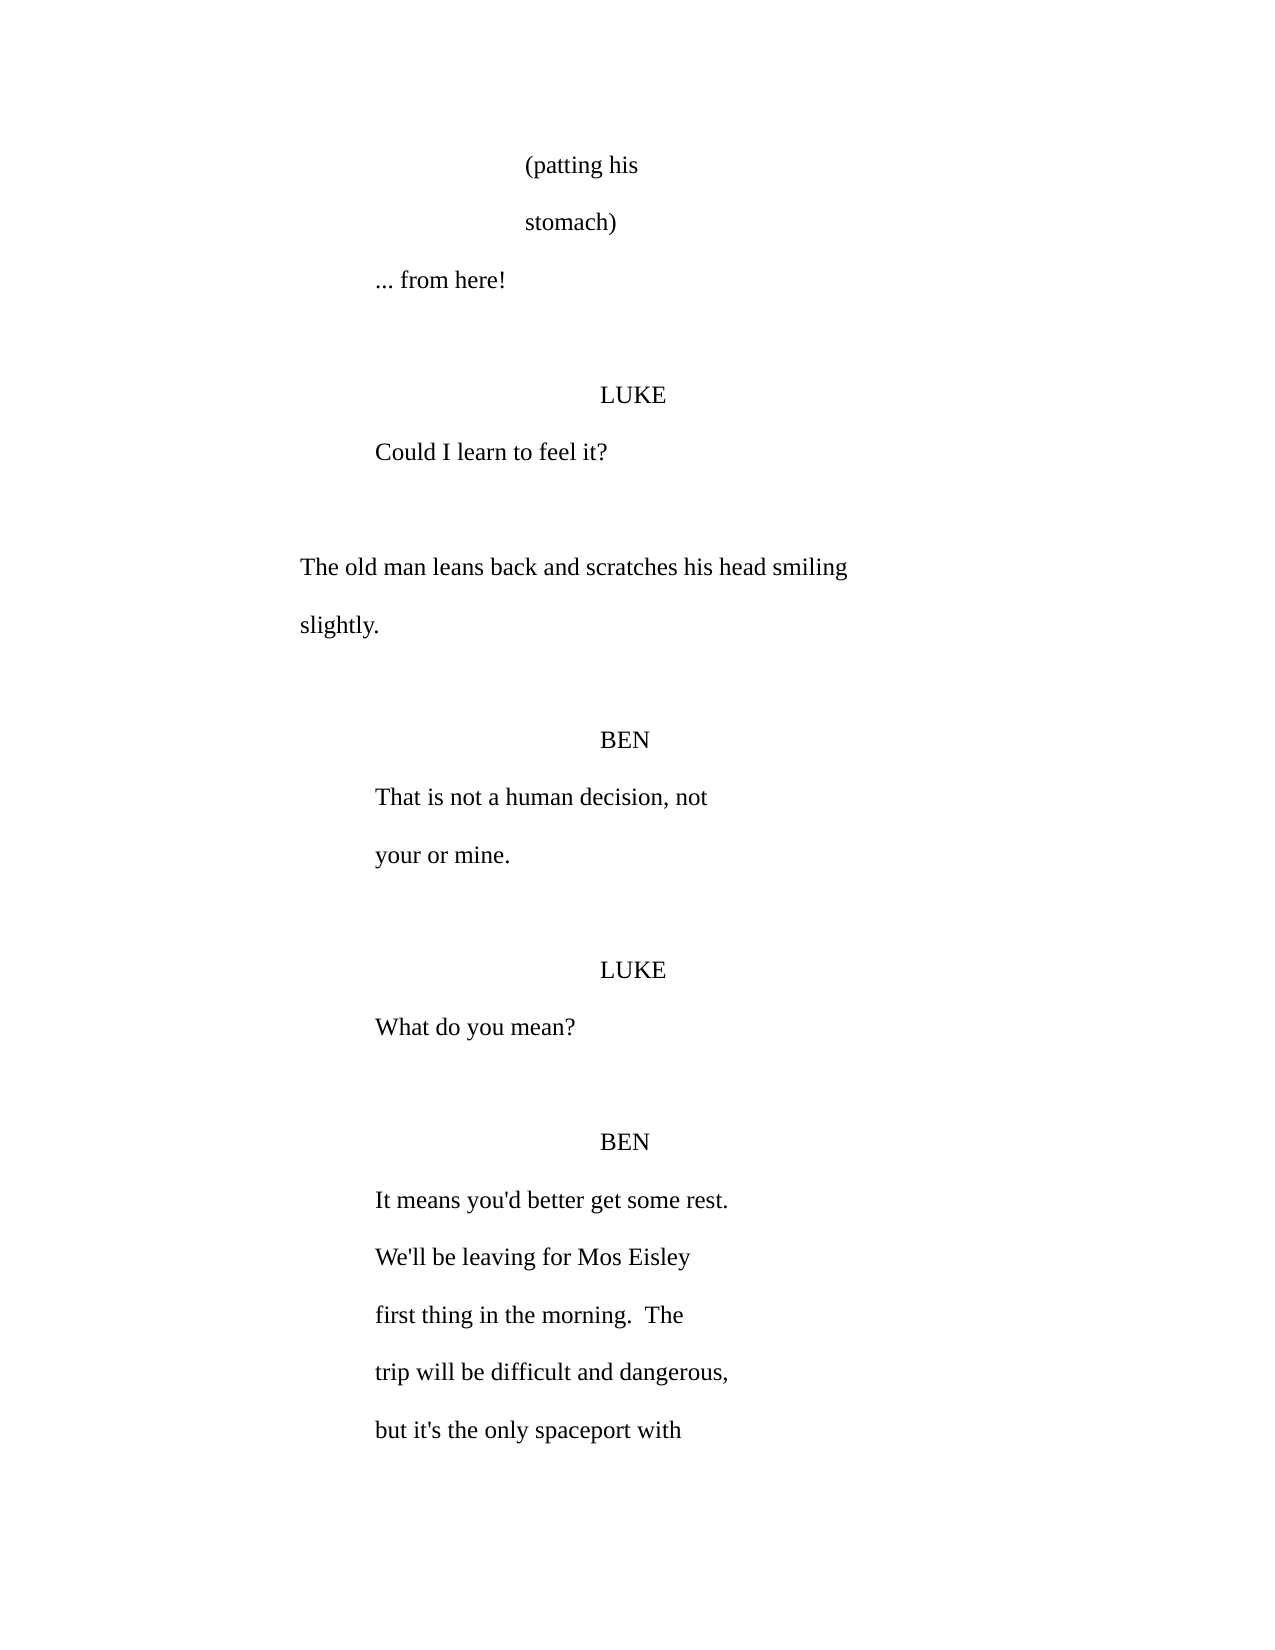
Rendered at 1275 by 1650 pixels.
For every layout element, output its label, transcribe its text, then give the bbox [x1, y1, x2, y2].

text first thing in the morning. The [150, 1300, 1125, 1329]
text ... from here! [150, 265, 1125, 294]
text trip will be difficult and dangerous, [150, 1357, 1125, 1386]
text stomach) [150, 207, 1125, 236]
text your or mine. [150, 840, 1125, 869]
text slightly. [150, 610, 1125, 639]
text BEN [150, 725, 1125, 754]
text That is not a human decision, not [150, 782, 1125, 811]
text LUKE [150, 380, 1125, 409]
text (patting his [150, 150, 1125, 179]
text What do you mean? [150, 1012, 1125, 1041]
text It means you'd better get some rest. [150, 1185, 1125, 1214]
text We'll be leaving for Mos Eisley [150, 1242, 1125, 1271]
text BEN [150, 1127, 1125, 1156]
text Could I learn to feel it? [150, 437, 1125, 466]
text LUKE [150, 955, 1125, 984]
text but it's the only spaceport with [150, 1415, 1125, 1444]
text The old man leans back and scratches his head smiling [150, 552, 1125, 581]
